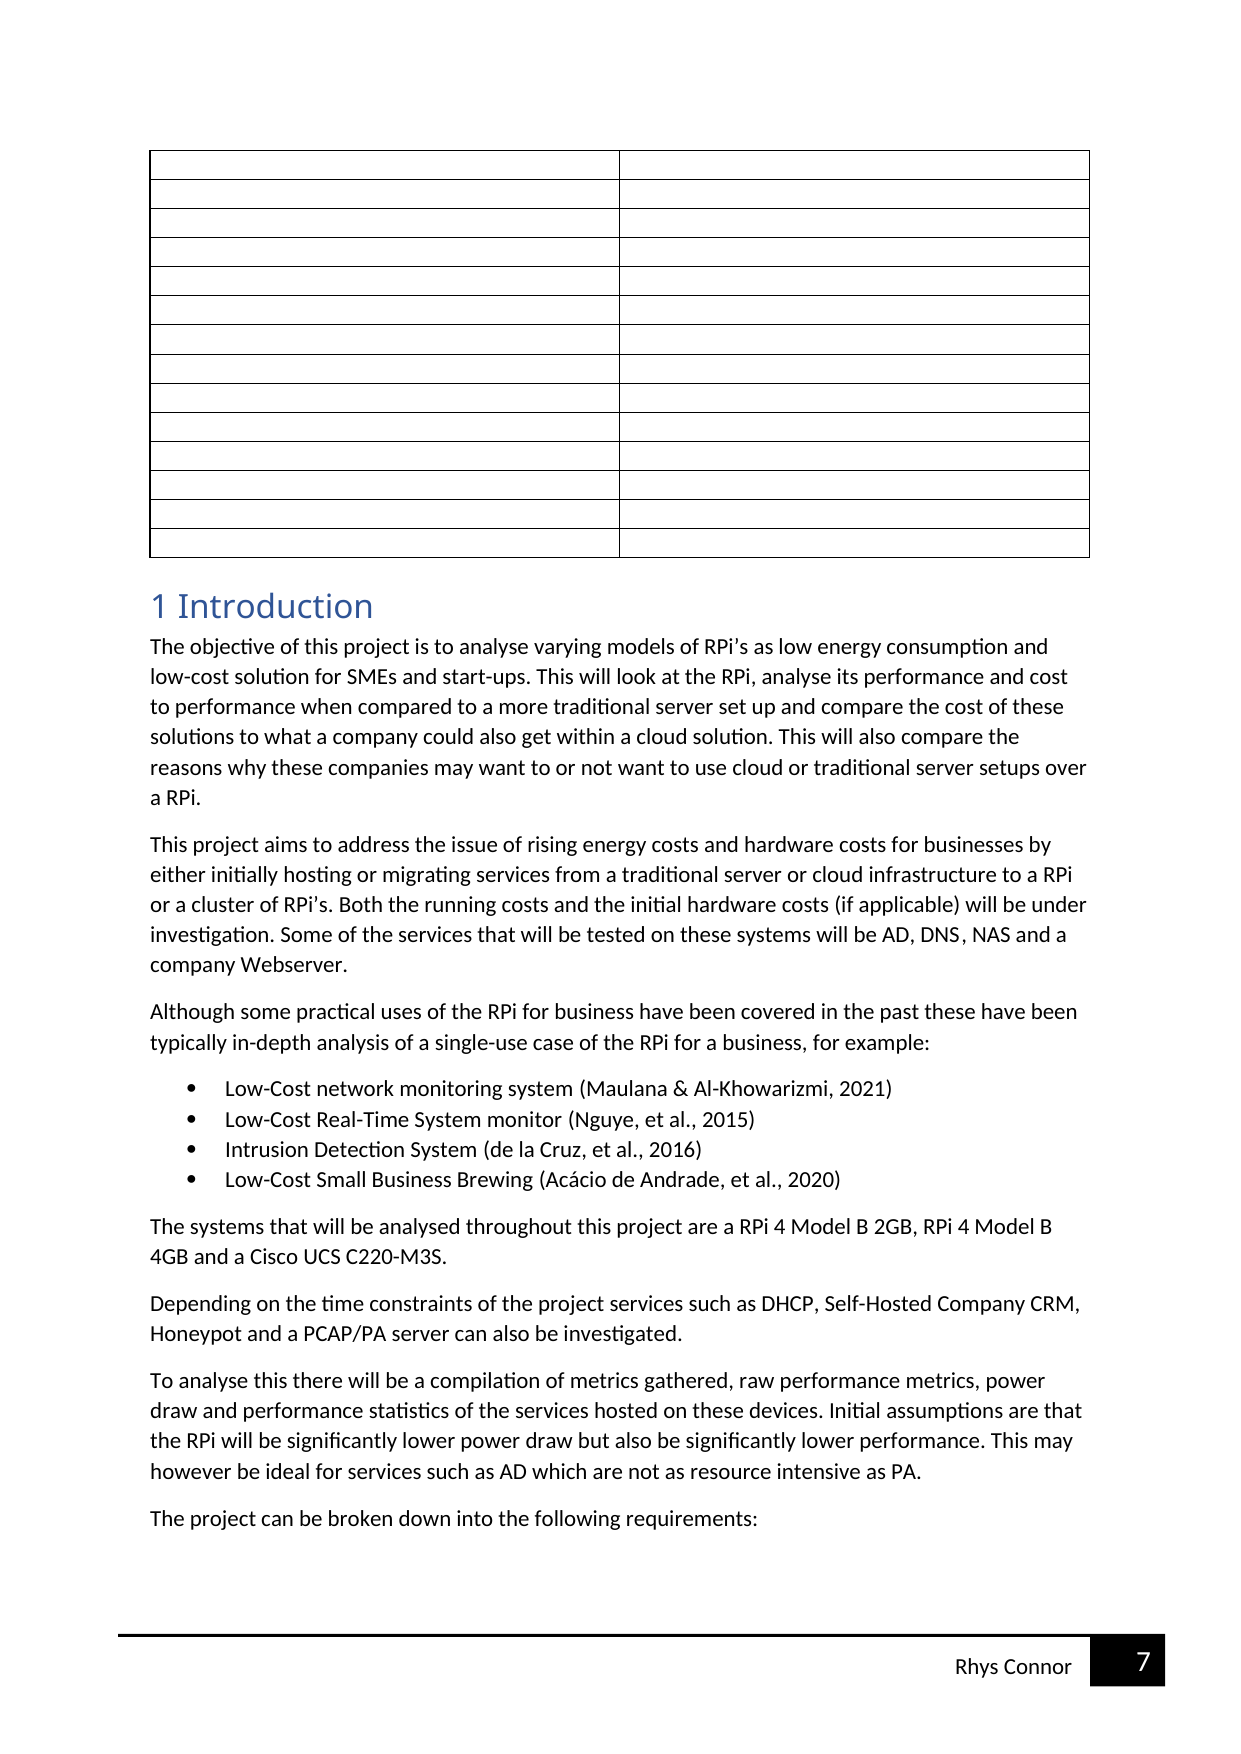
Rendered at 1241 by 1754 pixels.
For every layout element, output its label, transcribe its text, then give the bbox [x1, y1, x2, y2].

list Low-Cost Real-Time System monitor [187, 1105, 1090, 1133]
table_cell [151, 180, 619, 208]
table_cell [620, 325, 1089, 353]
subtitle 1 Introduction [150, 583, 1090, 628]
table_cell [151, 384, 619, 412]
table_cell [620, 500, 1089, 528]
table_cell [151, 471, 619, 499]
table_cell [151, 325, 619, 353]
table_cell [151, 355, 619, 382]
table_cell [151, 413, 619, 441]
table_cell [620, 355, 1089, 382]
list Low-Cost Small Business Brewing [187, 1165, 1090, 1193]
table_cell [151, 267, 619, 295]
table_cell [151, 238, 619, 266]
text The objective of this project is to analyse varying models of RPi’s as low energy consumption and low-cost solution for SMEs and start-ups. This will look at the RPi, analyse its performance and cost to performance when compared to a more traditional server set up and compare the cost of these solutions to what a company could also get within a cloud solution. This will also compare the reasons why these companies may want to or not want to use cloud or traditional server setups over a RPi. [150, 632, 1090, 811]
text Although some practical uses of the RPi for business have been covered in the past these have been typically in-depth analysis of a single-use case of the RPi for a business, for example: [150, 997, 1090, 1056]
table_cell [620, 471, 1089, 499]
table_cell [151, 296, 619, 324]
table_cell [151, 529, 619, 557]
text The systems that will be analysed throughout this project are a RPi 4 Model B 2GB, RPi 4 Model B 4GB and a Cisco UCS C220-M3S. [150, 1212, 1090, 1270]
list Intrusion Detection System [187, 1135, 1090, 1163]
table_cell [620, 442, 1089, 470]
table_cell [151, 209, 619, 237]
table_cell [151, 151, 619, 179]
text This project aims to address the issue of rising energy costs and hardware costs for businesses by either initially hosting or migrating services from a traditional server or cloud infrastructure to a RPi or a cluster of RPi’s. Both the running costs and the initial hardware costs (if applicable) will be under investigation. Some of the services that will be tested on these systems will be AD, DNS, NAS and a company Webserver. [150, 830, 1090, 979]
table_cell [620, 296, 1089, 324]
table_cell [620, 384, 1089, 412]
table_cell [151, 500, 619, 528]
list Low-Cost network monitoring system [187, 1074, 1090, 1103]
table_cell [620, 529, 1089, 557]
table_cell [151, 442, 619, 470]
text The project can be broken down into the following requirements: [150, 1504, 1090, 1532]
text To analyse this there will be a compilation of metrics gathered, raw performance metrics, power draw and performance statistics of the services hosted on these devices. Initial assumptions are that the RPi will be significantly lower power draw but also be significantly lower performance. This may however be ideal for services such as AD which are not as resource intensive as PA. [150, 1366, 1090, 1485]
table_cell [620, 209, 1089, 237]
table_cell [620, 180, 1089, 208]
table_cell [620, 413, 1089, 441]
text Depending on the time constraints of the project services such as DHCP, Self-Hosted Company CRM, Honeypot and a PCAP/PA server can also be investigated. [150, 1289, 1090, 1347]
table_cell [620, 238, 1089, 266]
table_cell [620, 267, 1089, 295]
table_cell [620, 151, 1089, 179]
